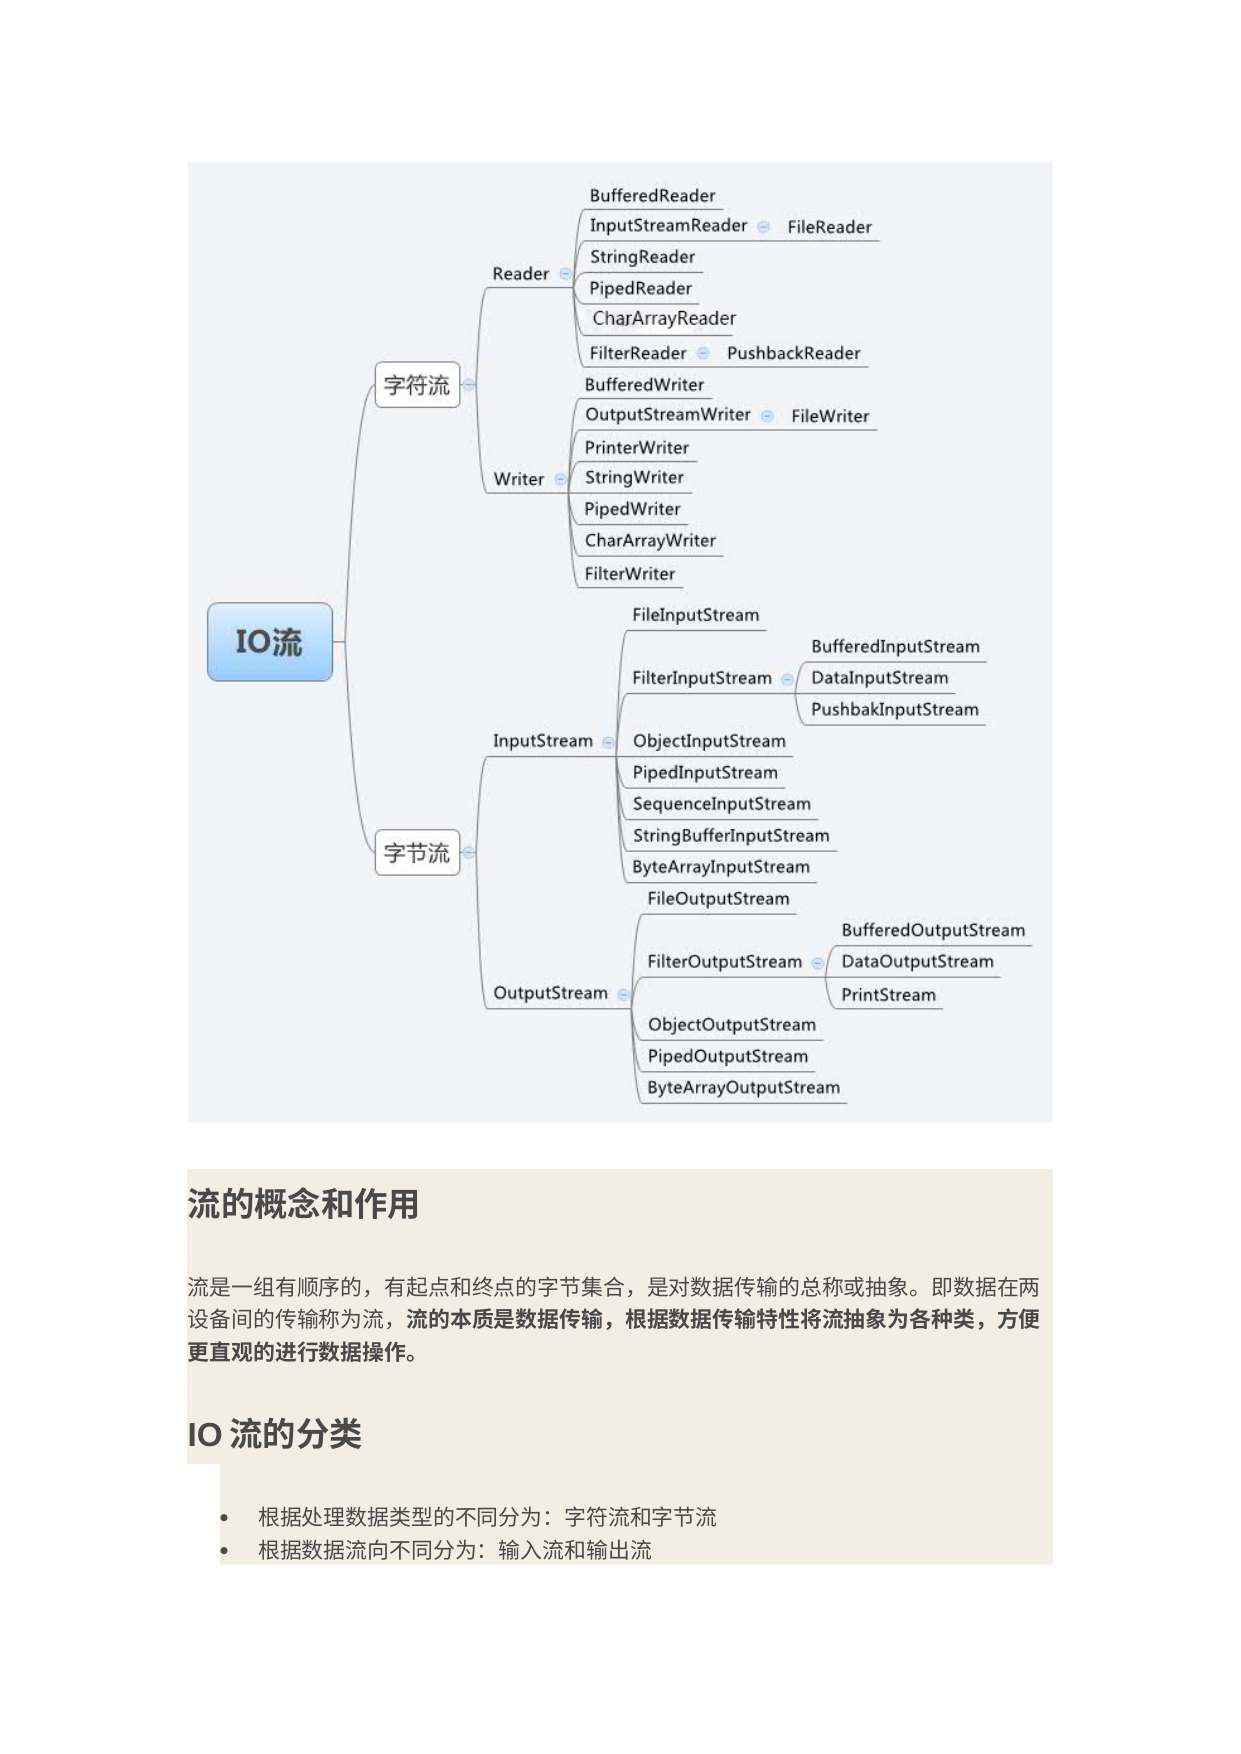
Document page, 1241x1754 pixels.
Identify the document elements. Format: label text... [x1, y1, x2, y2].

list 根据处理数据类型的不同分为：字符流和字节流 [220, 1500, 1053, 1532]
text 流是一组有顺序的，有起点和终点的字节集合，是对数据传输的总称或抽象。即数据在两设备间的传输称为流，流的本质是数据传输，根据数据传输特性将流抽象为各种类，方便更直观的进行数据操作。 [187, 1269, 1053, 1367]
list 根据数据流向不同分为：输入流和输出流 [220, 1532, 1053, 1565]
subtitle 流的概念和作用 [187, 1169, 1053, 1234]
picture [187, 162, 1053, 1123]
subtitle IO流的分类 [187, 1399, 1053, 1464]
